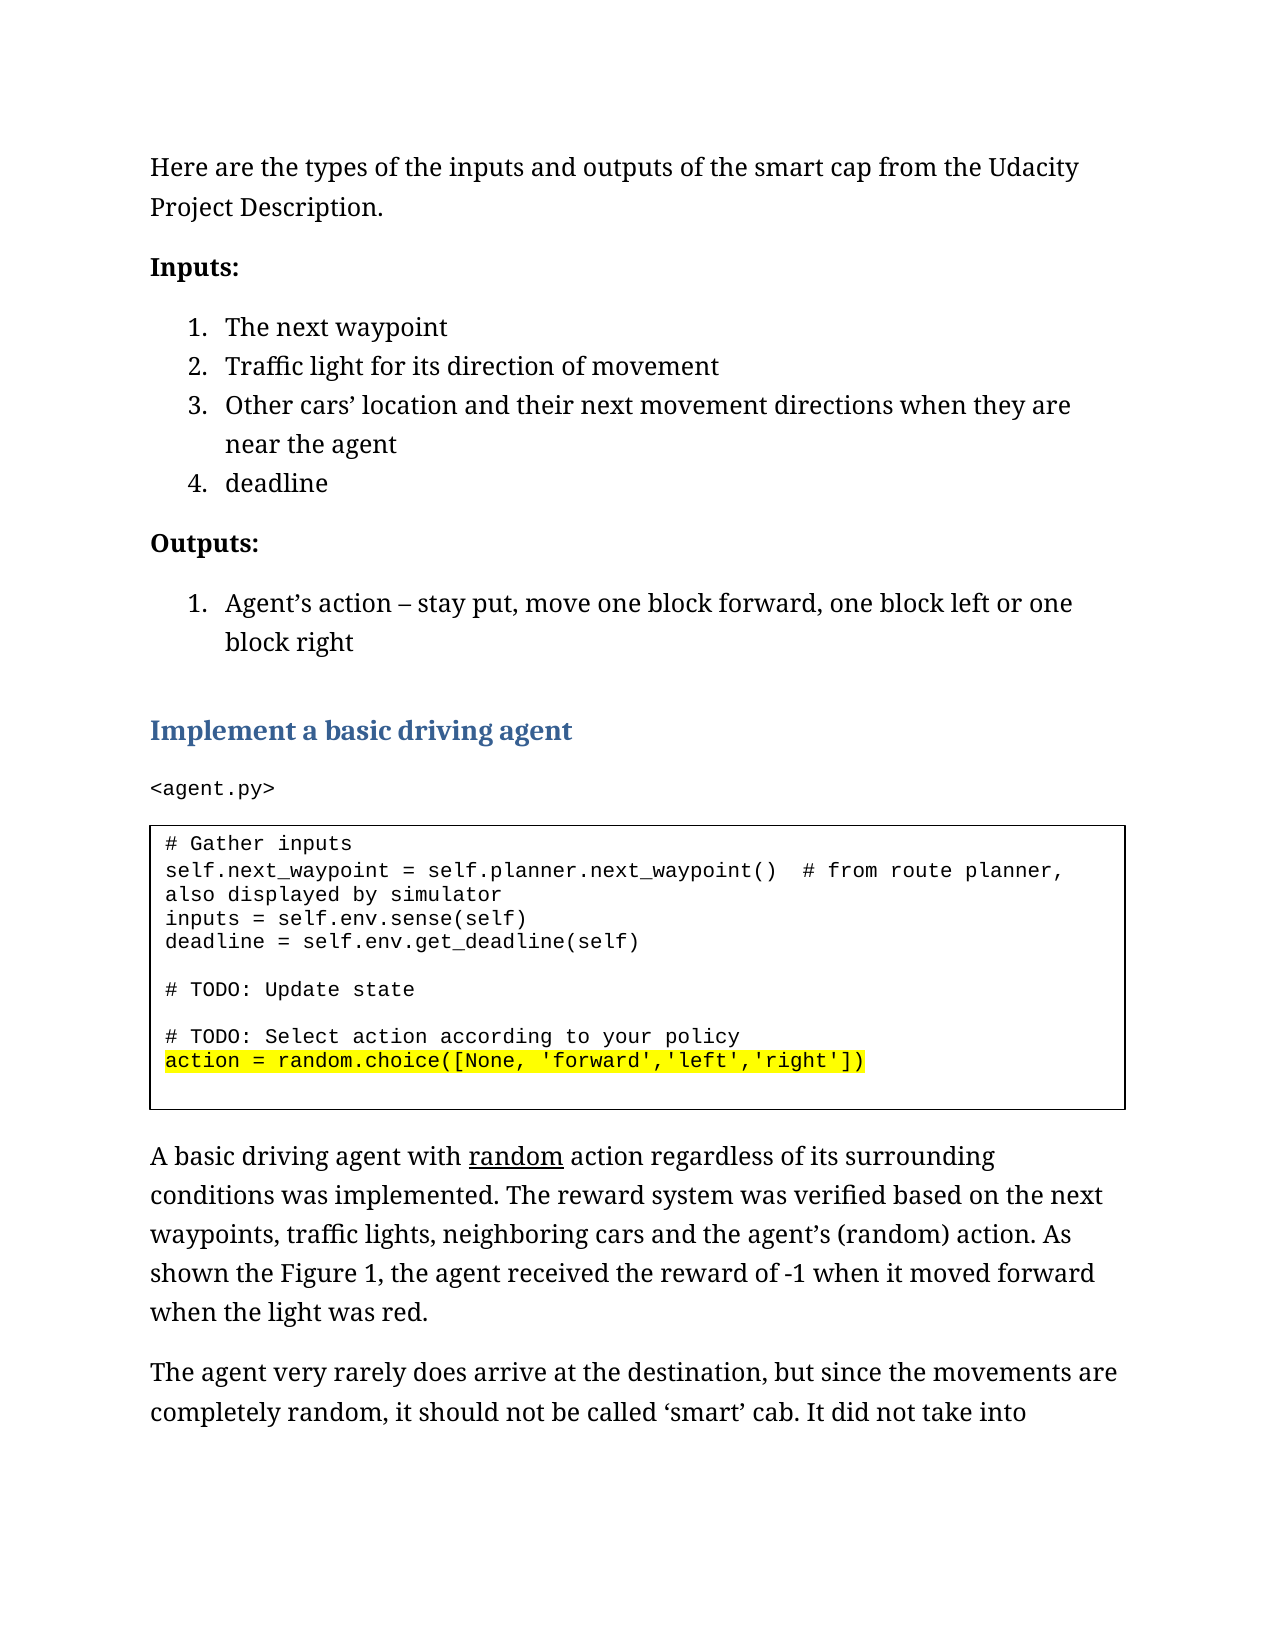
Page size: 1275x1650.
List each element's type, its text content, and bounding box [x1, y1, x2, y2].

list deadline [187, 466, 1125, 500]
subtitle Implement a basic driving agent [150, 714, 1125, 748]
text Inputs: [150, 249, 1125, 283]
list Agent’s action – stay put, move one block forward, one block left or one block right [187, 586, 1125, 659]
list Other cars’ location and their next movement directions when they are near the agent [187, 387, 1125, 461]
text A basic driving agent with random action regardless of its surrounding conditions was implemented. The reward system was verified based on the next waypoints, traffic lights, neighboring cars and the agent’s (random) action. As shown the Figure 1, the agent received the reward of -1 when it moved forward when the light was red. [150, 1138, 1125, 1329]
text <agent.py> [150, 778, 1125, 801]
list Traffic light for its direction of movement [187, 348, 1125, 382]
text Here are the types of the inputs and outputs of the smart cap from the Udacity Project Description. [150, 150, 1125, 223]
list The next waypoint [187, 309, 1125, 343]
text Outputs: [150, 526, 1125, 560]
